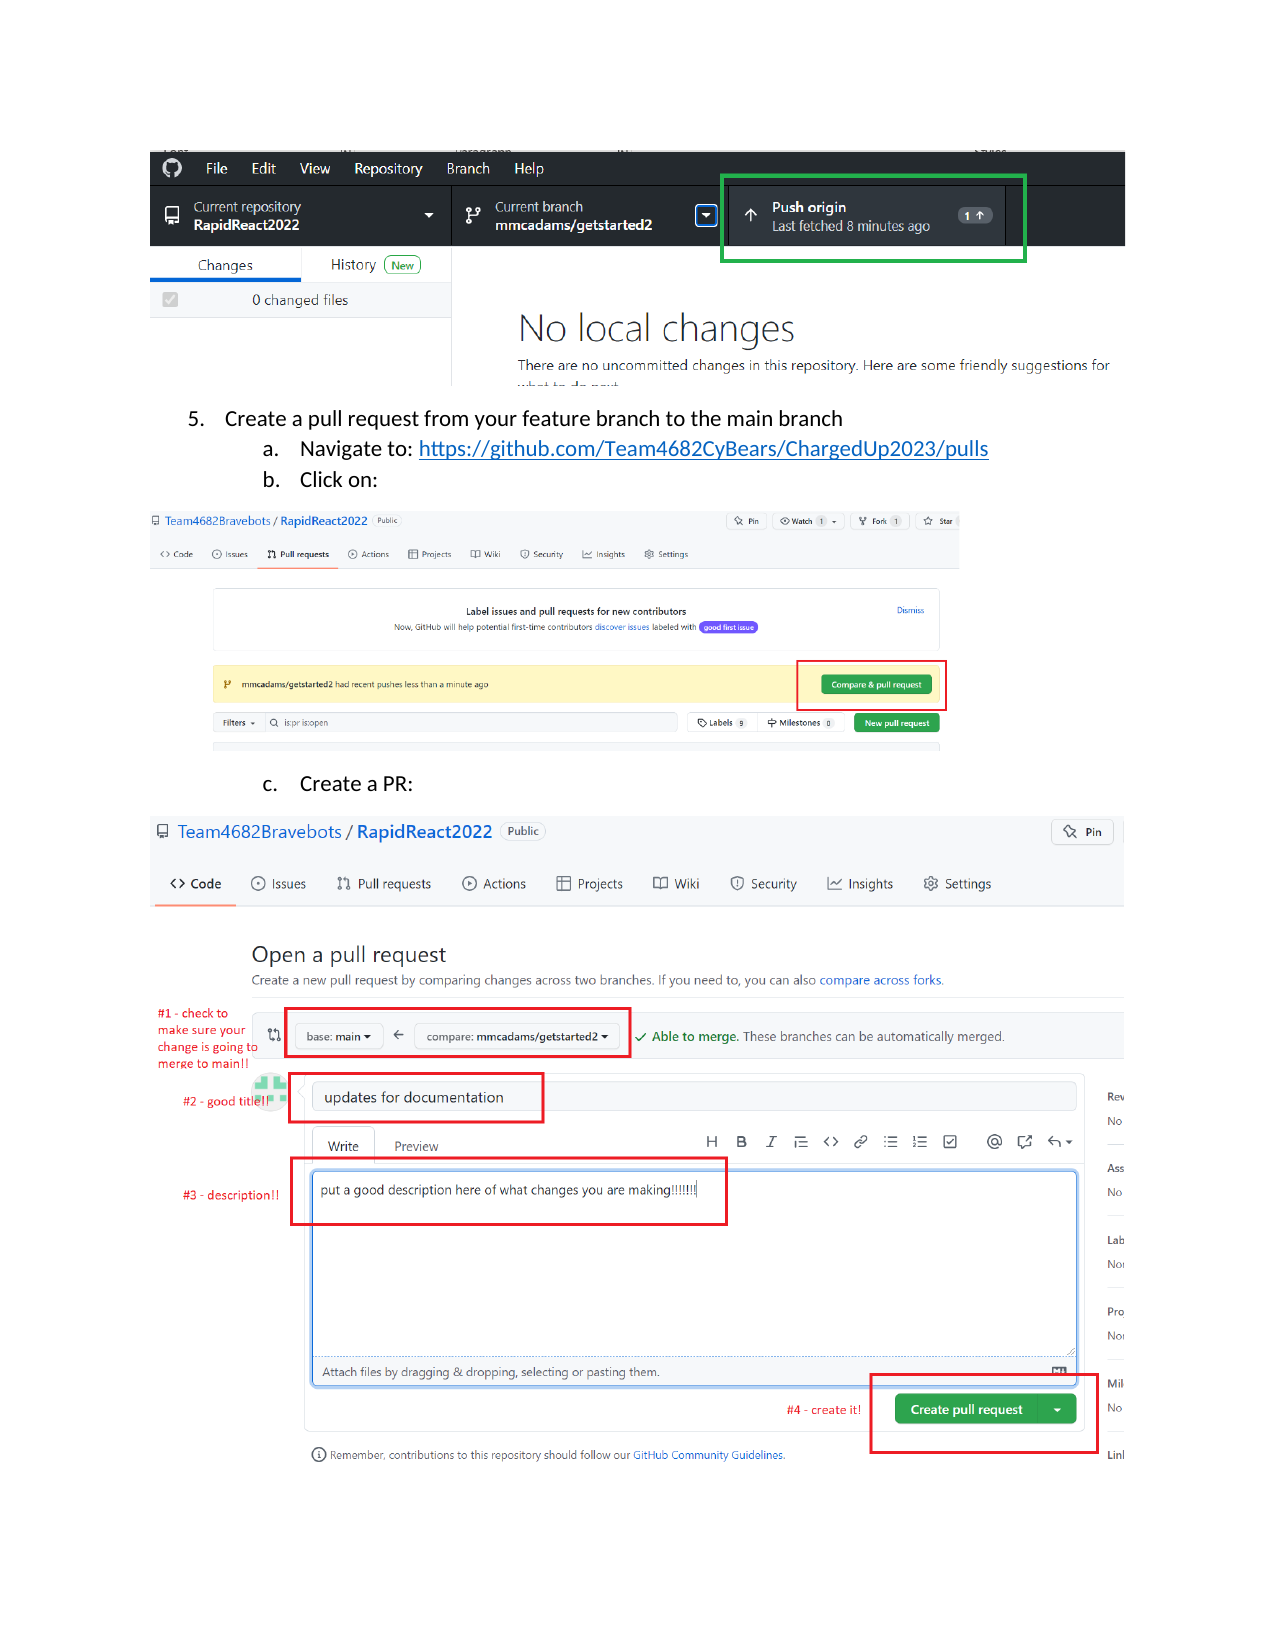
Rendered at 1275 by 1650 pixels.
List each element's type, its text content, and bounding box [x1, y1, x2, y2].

picture [150, 816, 1124, 1466]
list Navigate to: https://github.com/Team4682CyBears/ChargedUp2023/pulls [262, 434, 1125, 462]
list Create a PR: [262, 769, 1125, 797]
picture [150, 511, 960, 751]
picture [150, 150, 1125, 386]
list Create a pull request from your feature branch to the main branch [187, 404, 1125, 432]
list Click on: [262, 465, 1125, 493]
